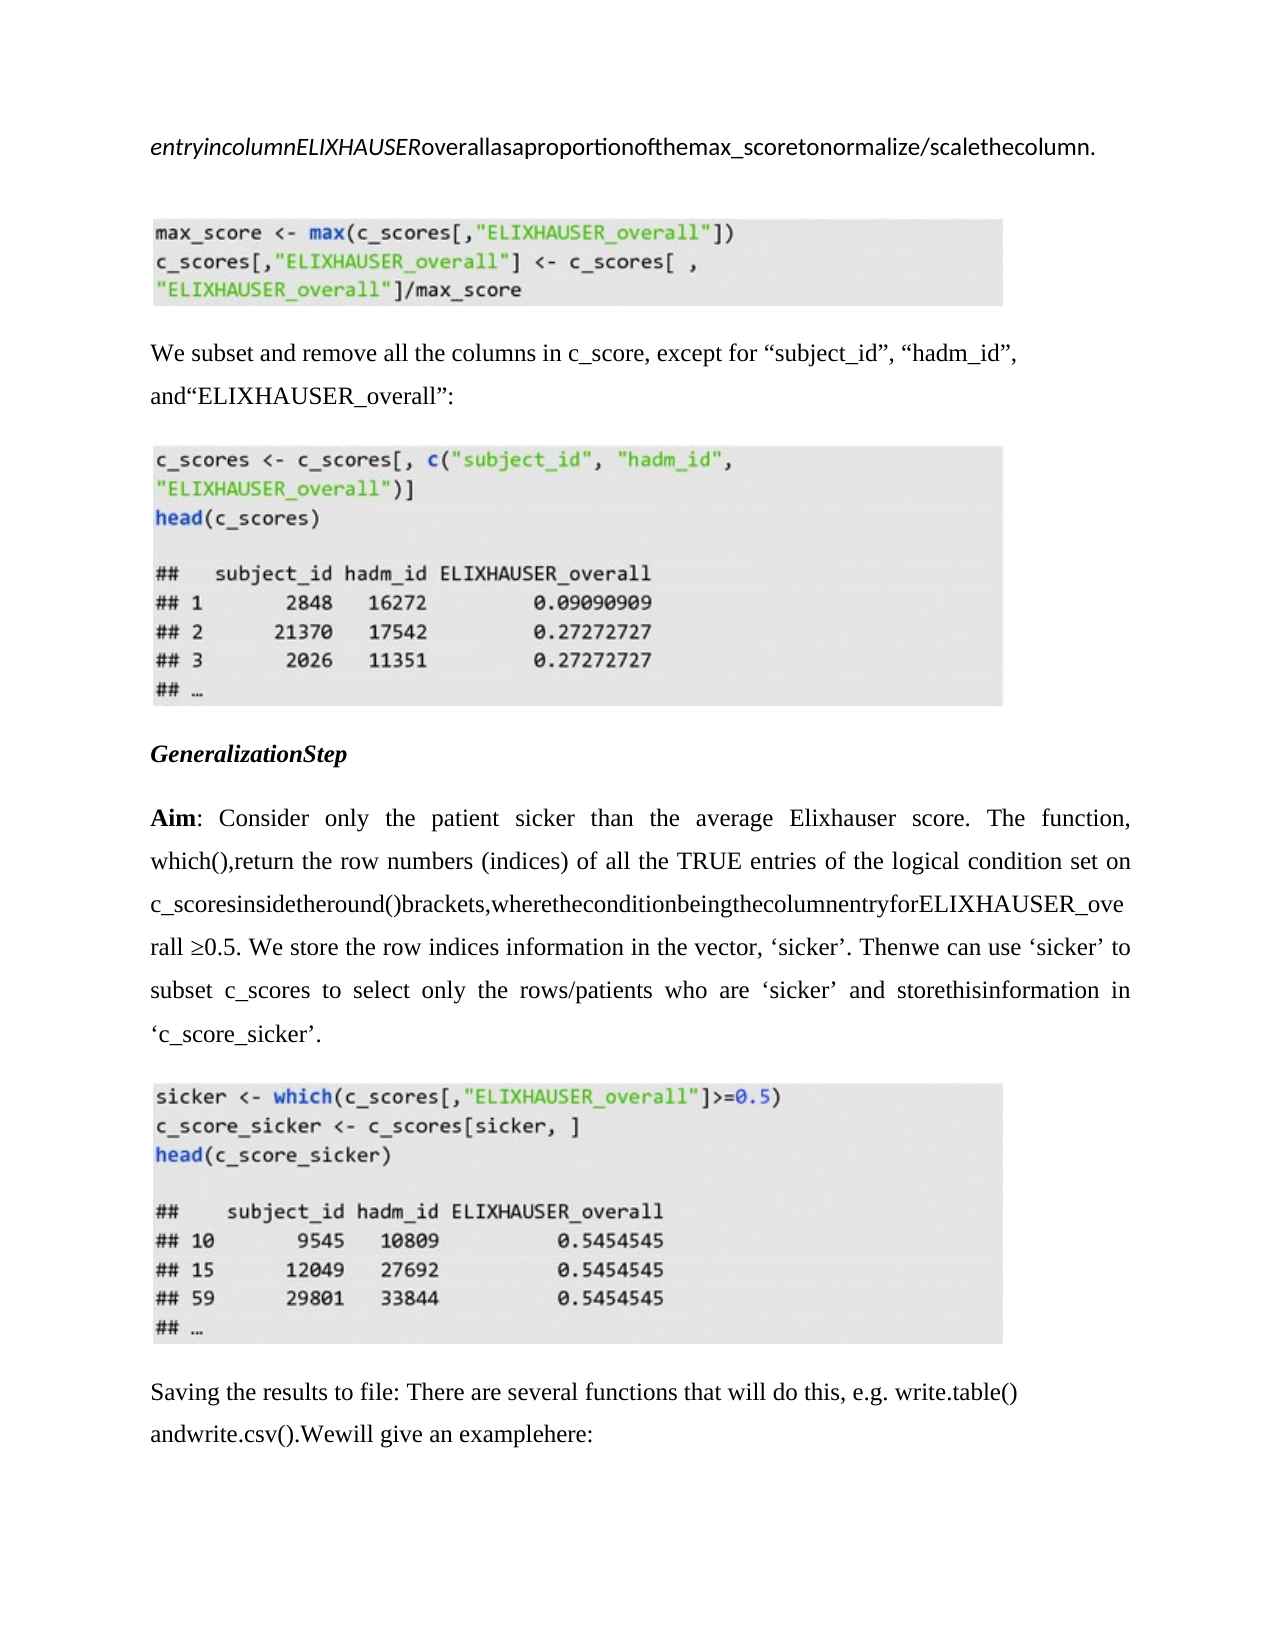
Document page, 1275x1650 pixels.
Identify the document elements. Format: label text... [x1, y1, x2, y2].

subtitle GeneralizationStep [150, 739, 1144, 768]
picture [153, 444, 1005, 706]
text entryincolumnELIXHAUSERoverallasaproportionofthemax_scoretonormalize/scalethecolumn. [150, 131, 1133, 162]
text Aim: Consider only the patient sicker than the average Elixhauser score. The function, which(),return the row numbers (indices) of all the TRUE entries of the logical condition set on c_scoresinsidetheround()brackets,wheretheconditionbeingthecolumnentryforELIXHAUSER_overall ≥0.5. We store the row indices information in the vector, ‘sicker’. Thenwe can use ‘sicker’ to subset c_scores to select only the rows/patients who are ‘sicker’ and storethisinformation in ‘c_score_sicker’. [150, 803, 1132, 1047]
text We subset and remove all the columns in c_score, except for “subject_id”, “hadm_id”, and“ELIXHAUSER_overall”: [150, 338, 1062, 410]
picture [153, 1082, 1004, 1344]
text Saving the results to file: There are several functions that will do this, e.g. write.table() andwrite.csv().Wewill give an examplehere: [150, 1377, 1062, 1448]
picture [153, 218, 1004, 306]
